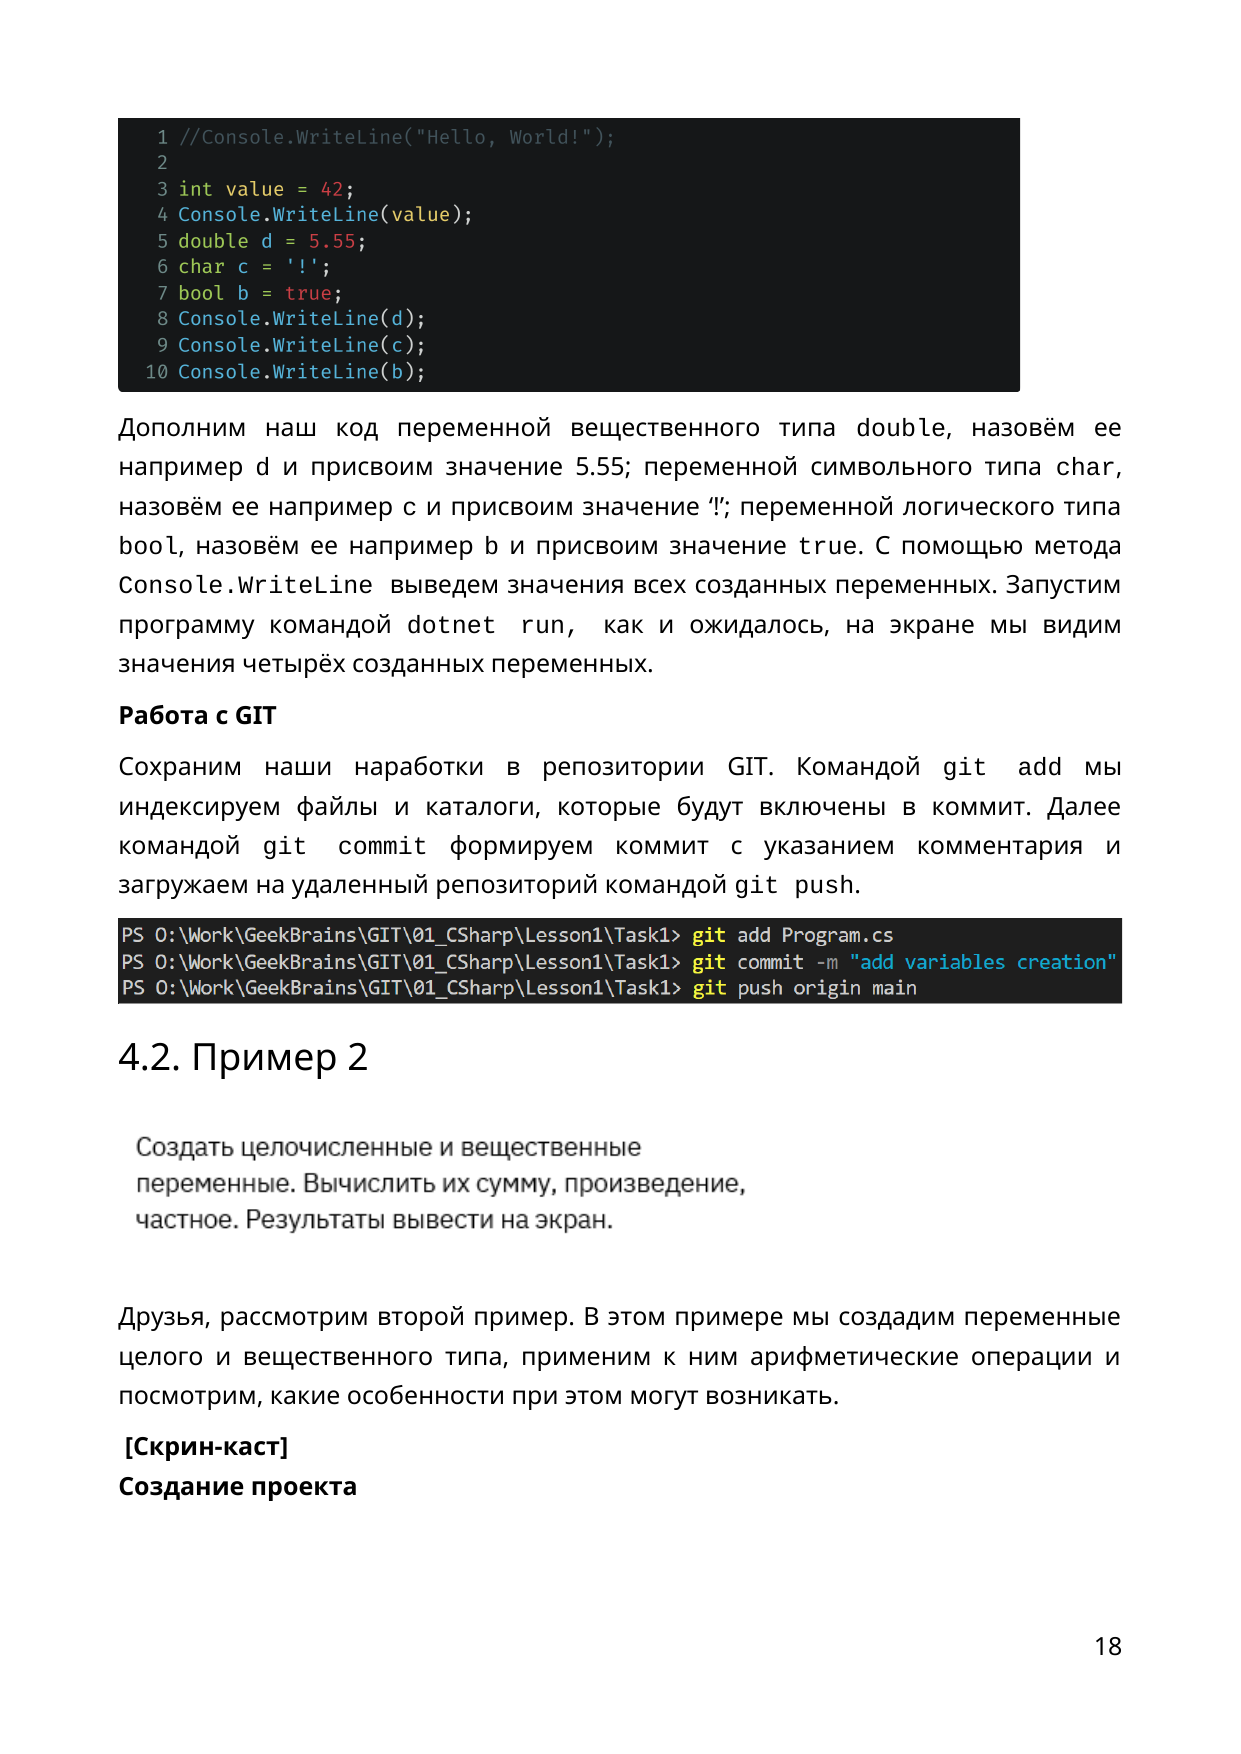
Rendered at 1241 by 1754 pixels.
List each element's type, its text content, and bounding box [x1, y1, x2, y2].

text Работа с GIT [118, 697, 1122, 731]
picture [118, 118, 1021, 392]
text Сохраним наши наработки в репозитории GIT. Командой git add мы индексируем файлы и каталоги, которые будут включены в коммит. Далее командой git commit формируем коммит с указанием комментария и загружаем на удаленный репозиторий командой git push. [118, 749, 1122, 901]
text Создание проекта [118, 1468, 1122, 1502]
text Дополним наш код переменной вещественного типа double, назовём ее например d и присвоим значение 5.55; переменной символьного типа char, назовём ее например c и присвоим значение ‘!’; переменной логического типа bool, назовём ее например b и присвоим значение true. С помощью метода Console.WriteLine выведем значения всех созданных переменных. Запустим программу командой dotnet run, как и ожидалось, на экране мы видим значения четырёх созданных переменных. [118, 409, 1122, 680]
picture [118, 918, 1123, 1004]
text [Скрин-каст] [118, 1429, 1122, 1463]
subtitle 4.2. Пример 2 [118, 1030, 1122, 1081]
picture [118, 1101, 767, 1282]
text Друзья, рассмотрим второй пример. В этом примере мы создадим переменные целого и вещественного типа, применим к ним арифметические операции и посмотрим, какие особенности при этом могут возникать. [118, 1299, 1122, 1411]
